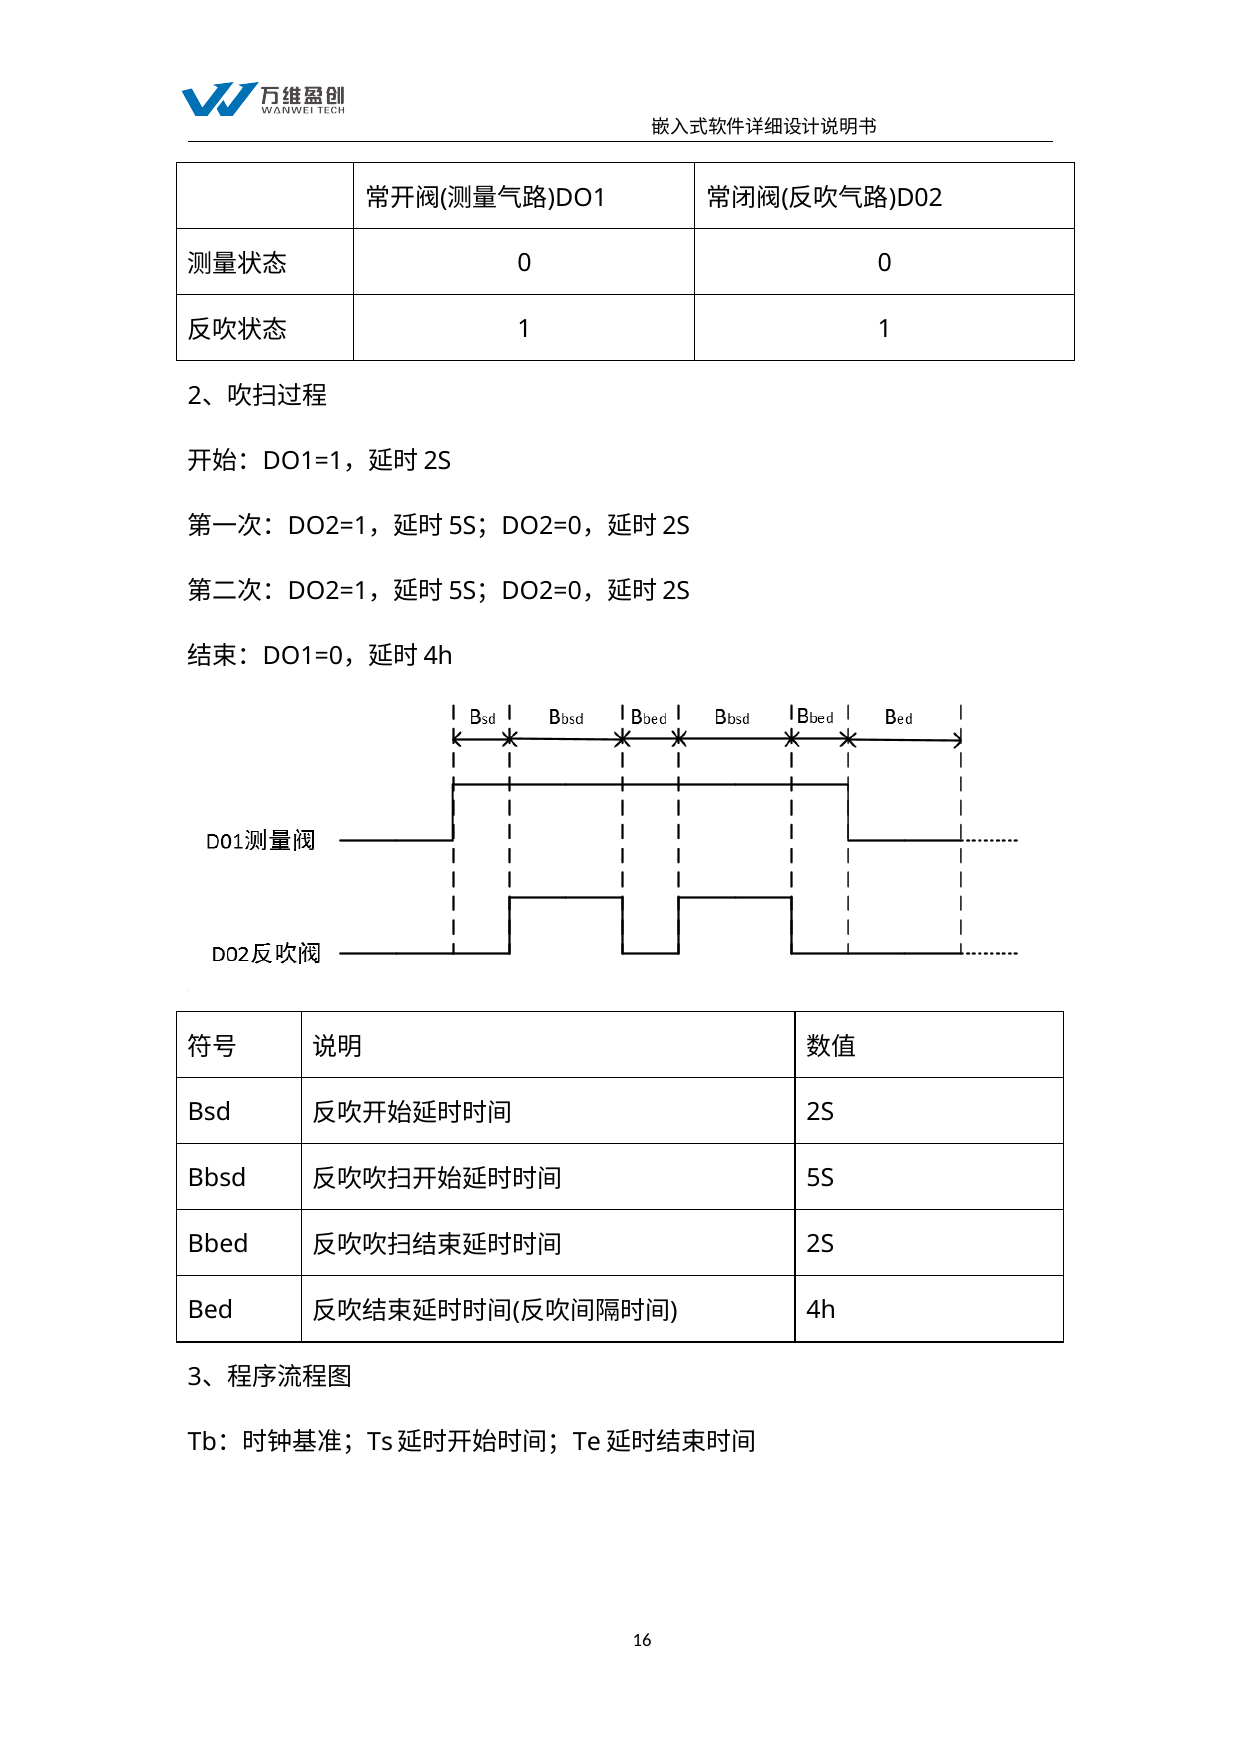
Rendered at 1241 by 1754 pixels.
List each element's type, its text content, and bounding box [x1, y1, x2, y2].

table_cell 测量状态 [177, 229, 353, 294]
table_cell 2S [796, 1210, 1063, 1275]
table_cell 反吹结束延时时间(反吹间隔时间) [302, 1276, 794, 1341]
table_cell Bsd [177, 1078, 301, 1143]
table_cell Bbed [177, 1210, 301, 1275]
list Tb：时钟基准；Ts延时开始时间；Te延时结束时间 [187, 1407, 1053, 1472]
picture [187, 686, 1052, 991]
table_cell Bed [177, 1276, 301, 1341]
table_header 符号 [177, 1012, 301, 1077]
picture [178, 67, 347, 116]
table_cell 反吹吹扫开始延时时间 [302, 1144, 794, 1209]
table_cell 1 [354, 295, 694, 360]
table_header 常闭阀(反吹气路)D02 [695, 163, 1074, 228]
table_cell Bbsd [177, 1144, 301, 1209]
table_cell 0 [354, 229, 694, 294]
list 2、吹扫过程 [187, 361, 1053, 426]
table_header 数值 [796, 1012, 1063, 1077]
table_cell 5S [796, 1144, 1063, 1209]
table_header [177, 163, 353, 228]
table_cell 反吹吹扫结束延时时间 [302, 1210, 794, 1275]
table_cell 反吹开始延时时间 [302, 1078, 794, 1143]
list 3、程序流程图 [187, 1343, 1053, 1407]
list 第一次：DO2=1，延时5S；DO2=0，延时2S [187, 491, 1053, 556]
list 第二次：DO2=1，延时5S；DO2=0，延时2S [187, 556, 1053, 621]
table_cell 0 [695, 229, 1074, 294]
table_cell 4h [796, 1276, 1063, 1341]
table_cell 反吹状态 [177, 295, 353, 360]
table_cell 2S [796, 1078, 1063, 1143]
table_header 常开阀(测量气路)DO1 [354, 163, 694, 228]
list 结束：DO1=0，延时4h [187, 621, 1053, 686]
table_header 说明 [302, 1012, 794, 1077]
table_cell 1 [695, 295, 1074, 360]
list 开始：DO1=1，延时2S [187, 426, 1053, 491]
